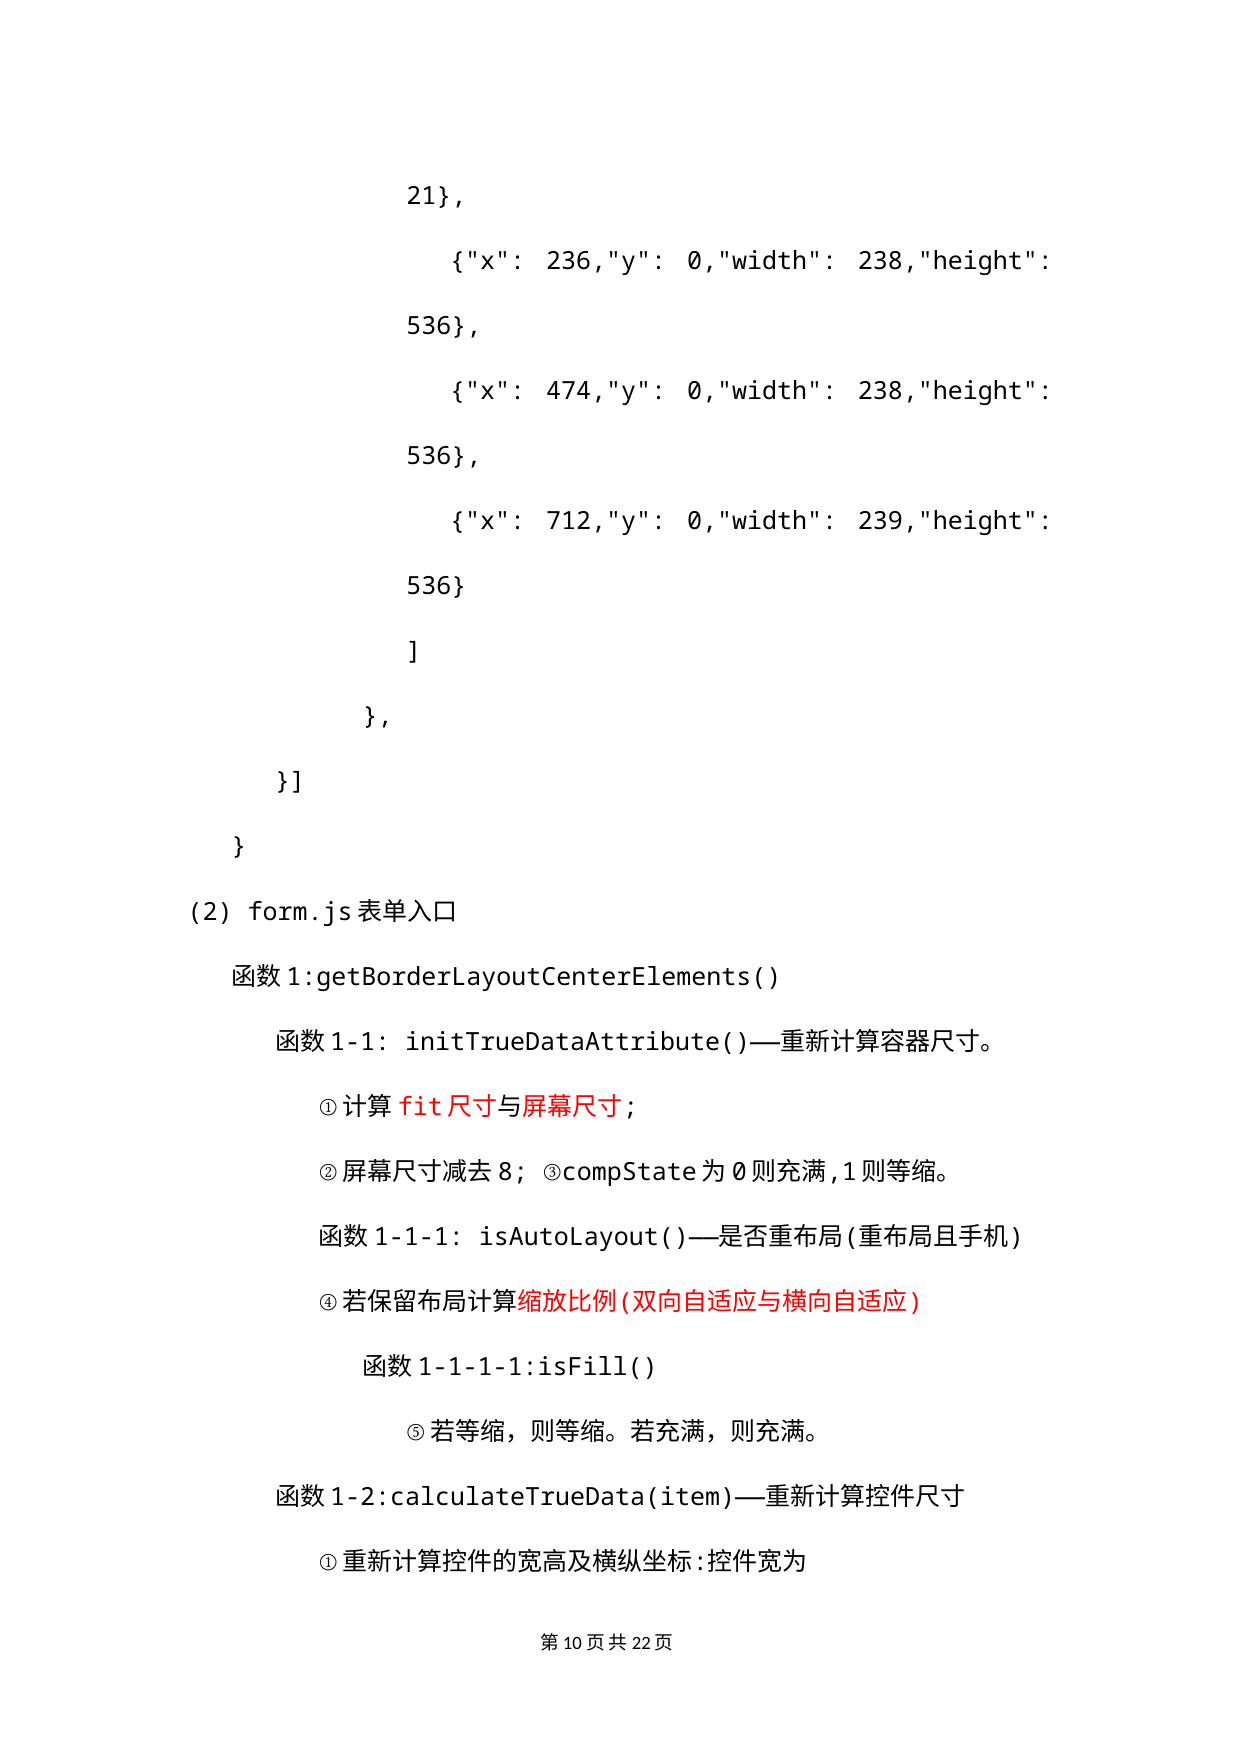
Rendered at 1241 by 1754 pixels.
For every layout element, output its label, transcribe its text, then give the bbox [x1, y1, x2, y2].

list }, [319, 682, 1053, 747]
list ④若保留布局计算缩放比例(双向自适应与横向自适应) [275, 1267, 1053, 1332]
list ⑤若等缩，则等缩。若充满，则充满。 [362, 1397, 1053, 1462]
list 函数1-1-1-1:isFill() [319, 1332, 1053, 1397]
list 函数1-2:calculateTrueData(item)——重新计算控件尺寸 [231, 1462, 1053, 1527]
list } [187, 812, 1053, 877]
list 函数1-1: initTrueDataAttribute()——重新计算容器尺寸。 [231, 1007, 1053, 1072]
list ] [362, 617, 1053, 682]
list {"x": 474,"y": 0,"width": 238,"height": 536}, [406, 357, 1053, 487]
list ①重新计算控件的宽高及横纵坐标:控件宽为 [275, 1527, 1053, 1592]
list {"x": 236,"y": 0,"width": 238,"height": 536}, [406, 227, 1053, 357]
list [406, 162, 1053, 227]
list ①计算fit尺寸与屏幕尺寸; [275, 1072, 1053, 1137]
list {"x": 712,"y": 0,"width": 239,"height": 536} [406, 487, 1053, 617]
list }] [231, 747, 1053, 812]
list 函数1:getBorderLayoutCenterElements() [187, 942, 1053, 1007]
list form.js表单入口 [187, 877, 1053, 942]
list ②屏幕尺寸减去8; ③compState为0则充满,1则等缩。 [275, 1137, 1053, 1202]
list 函数1-1-1: isAutoLayout()——是否重布局(重布局且手机) [275, 1202, 1053, 1267]
